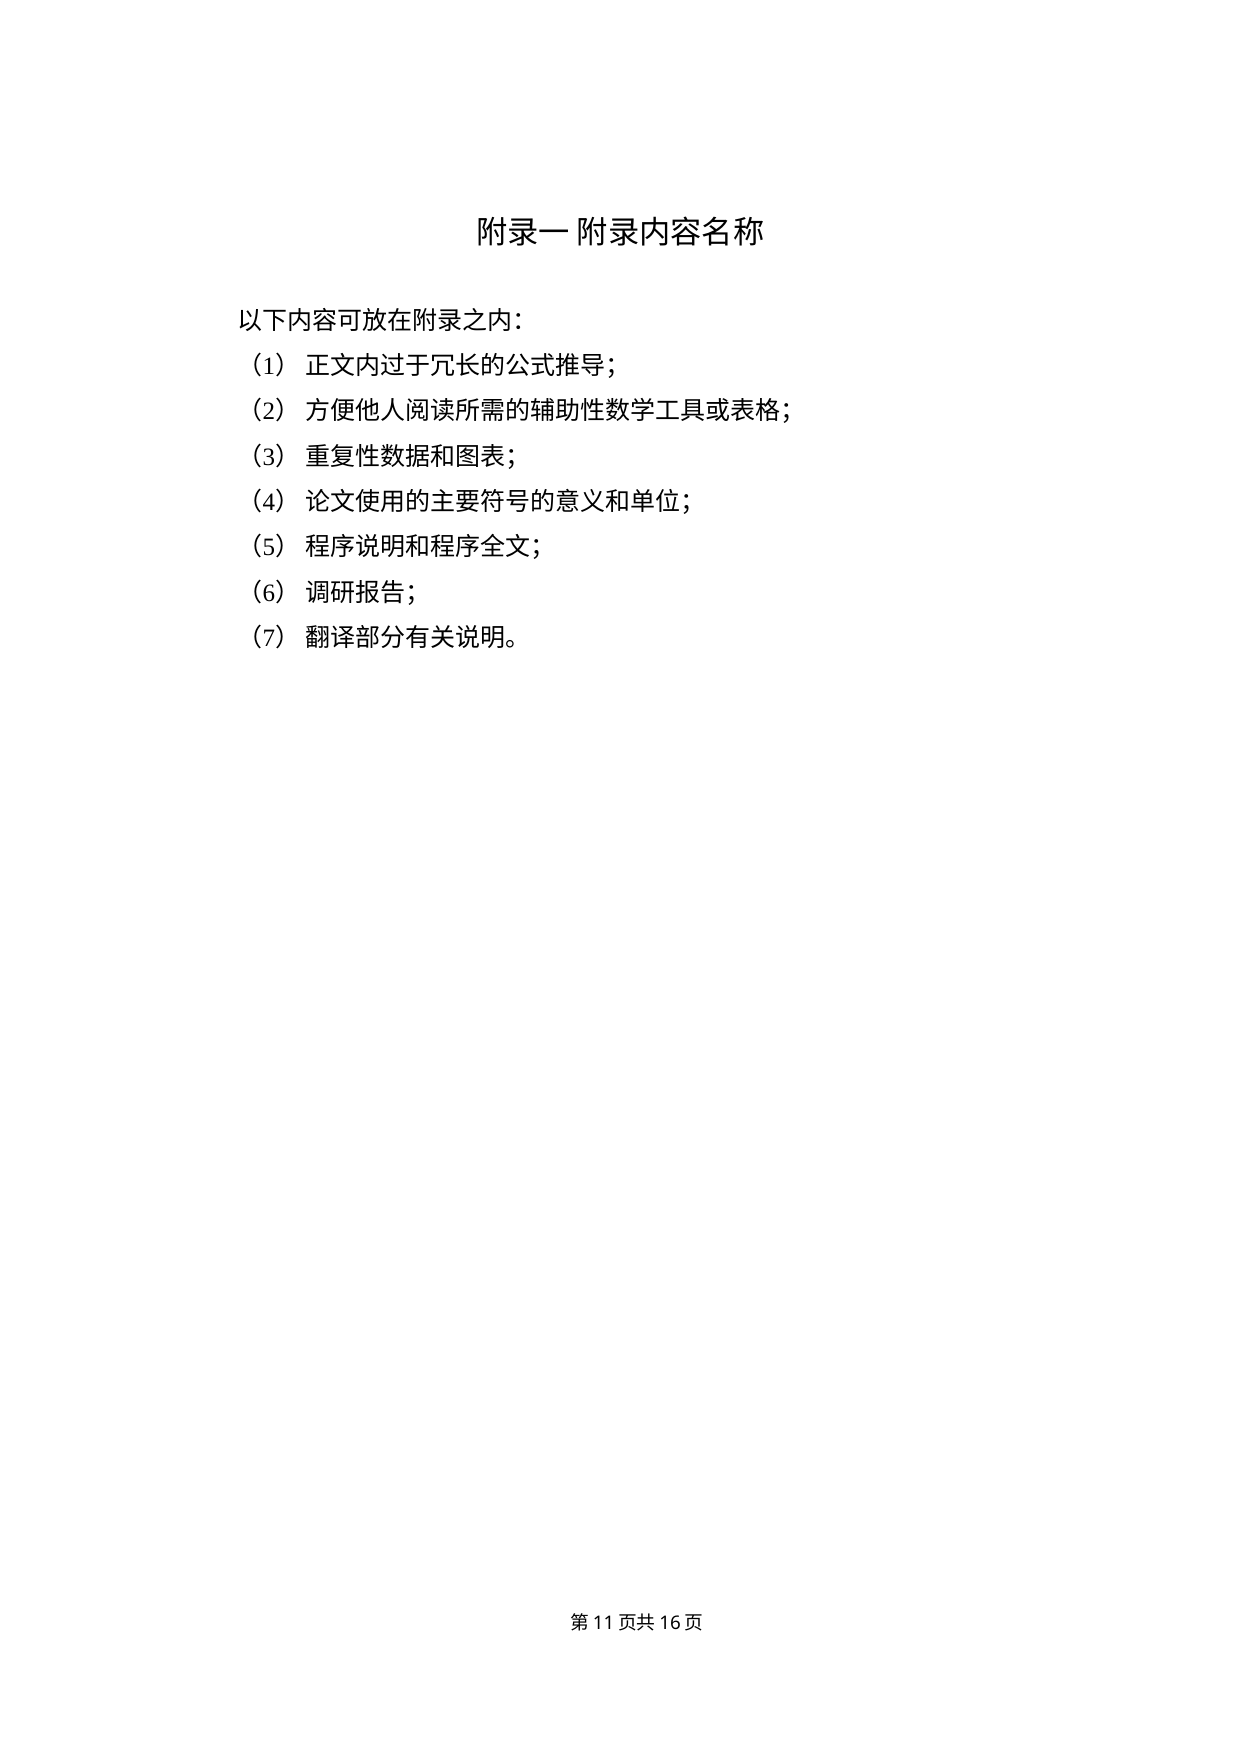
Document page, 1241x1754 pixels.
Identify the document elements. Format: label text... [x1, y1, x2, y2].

text （1） 正文内过于冗长的公式推导； [187, 345, 1053, 382]
text （4） 论文使用的主要符号的意义和单位； [187, 481, 1053, 518]
text （2） 方便他人阅读所需的辅助性数学工具或表格； [187, 391, 1053, 427]
subtitle 附录一 附录内容名称 [187, 207, 1053, 252]
text （5） 程序说明和程序全文； [187, 527, 1053, 563]
text （7） 翻译部分有关说明。 [187, 617, 1053, 653]
text 以下内容可放在附录之内： [187, 300, 1053, 336]
text （6） 调研报告； [187, 572, 1053, 608]
text （3） 重复性数据和图表； [187, 436, 1053, 472]
